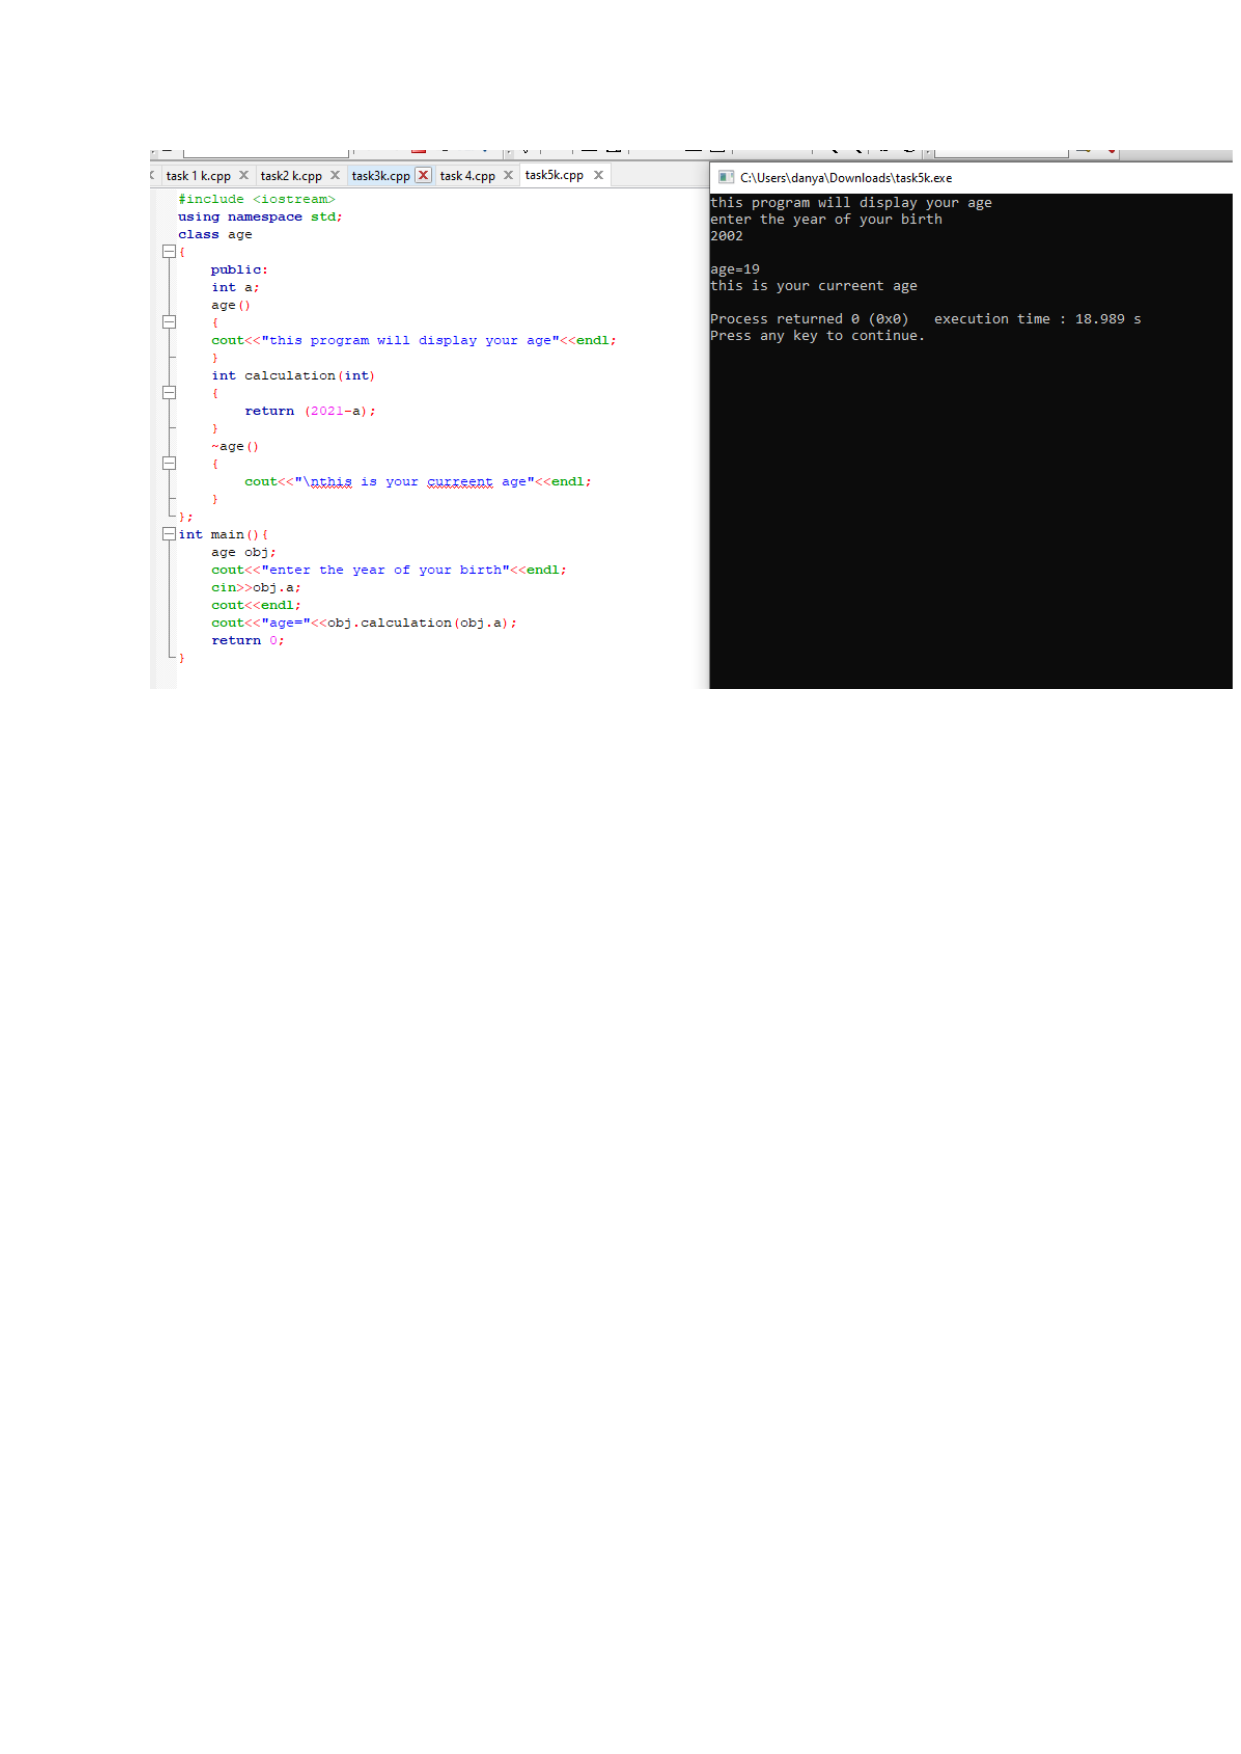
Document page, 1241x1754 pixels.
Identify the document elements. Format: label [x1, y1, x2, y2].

picture [150, 150, 1233, 689]
